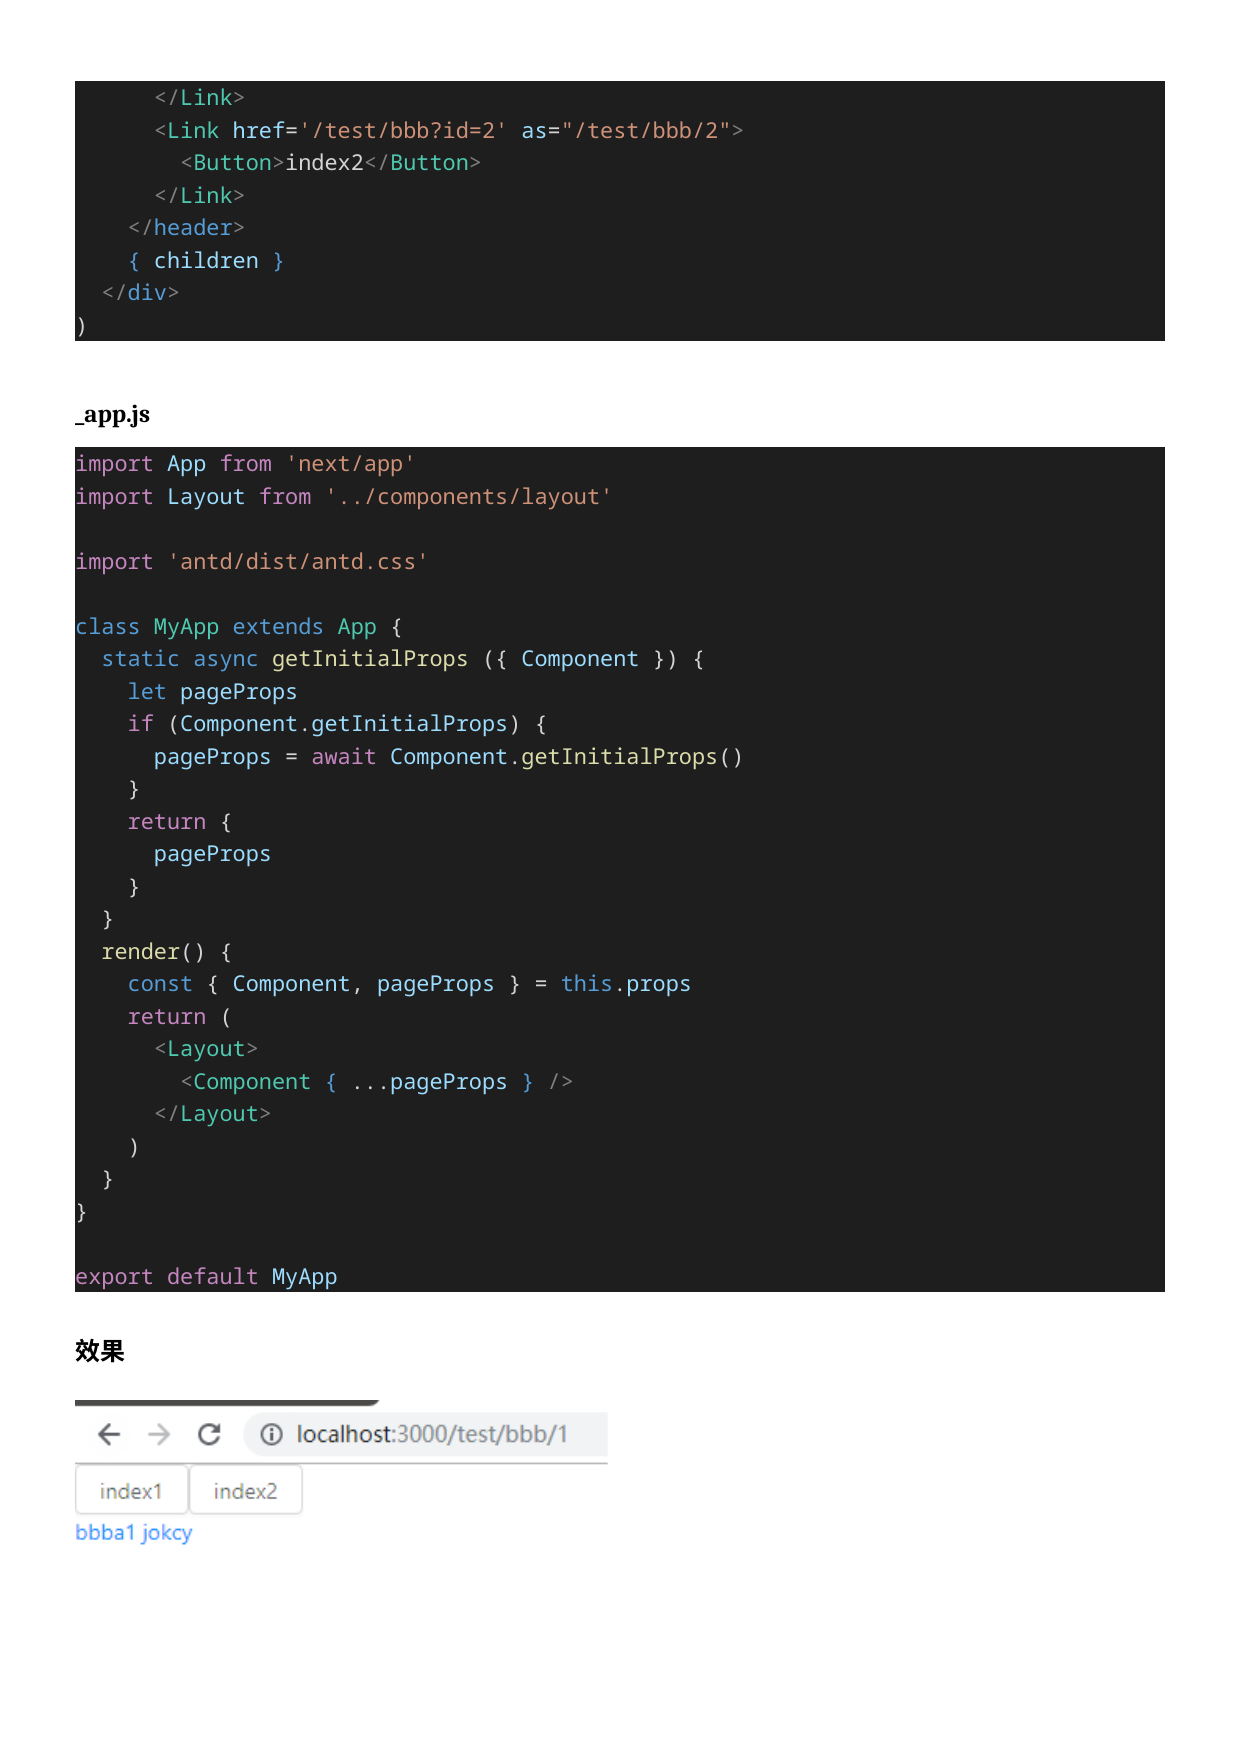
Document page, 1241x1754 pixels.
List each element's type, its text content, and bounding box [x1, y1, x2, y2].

text </Link> [75, 81, 1165, 113]
text <Layout> [75, 1032, 1165, 1064]
text return ( [75, 999, 1165, 1032]
text </header> [75, 211, 1165, 243]
text { children } [75, 243, 1165, 276]
text </div> [75, 276, 1165, 308]
text class MyApp extends App { [75, 609, 1165, 642]
text } [75, 1162, 1165, 1194]
text </Layout> [75, 1097, 1165, 1129]
text render() { [75, 934, 1165, 967]
text ) [75, 1129, 1165, 1162]
text static async getInitialProps ({ Component }) { [75, 642, 1165, 674]
subtitle 效果 [75, 1317, 1165, 1382]
text <Link href='/test/bbb?id=2' as="/test/bbb/2"> [75, 113, 1165, 146]
text } [75, 1194, 1165, 1227]
text <Button>index2</Button> [75, 146, 1165, 178]
text pageProps = await Component.getInitialProps() [75, 739, 1165, 772]
text import 'antd/dist/antd.css' [75, 544, 1165, 577]
text ) [75, 308, 1165, 341]
picture [75, 1400, 608, 1584]
text if (Component.getInitialProps) { [75, 707, 1165, 739]
text } [75, 772, 1165, 804]
text import App from 'next/app' [75, 447, 1165, 479]
text </Link> [75, 178, 1165, 211]
text const { Component, pageProps } = this.props [75, 967, 1165, 999]
text let pageProps [75, 674, 1165, 707]
text import Layout from '../components/layout' [75, 479, 1165, 512]
subtitle _app.js [75, 398, 1165, 431]
text pageProps [75, 837, 1165, 869]
text } [75, 902, 1165, 934]
text export default MyApp [75, 1259, 1165, 1292]
text } [75, 869, 1165, 902]
text return { [75, 804, 1165, 837]
text <Component { ...pageProps } /> [75, 1064, 1165, 1097]
